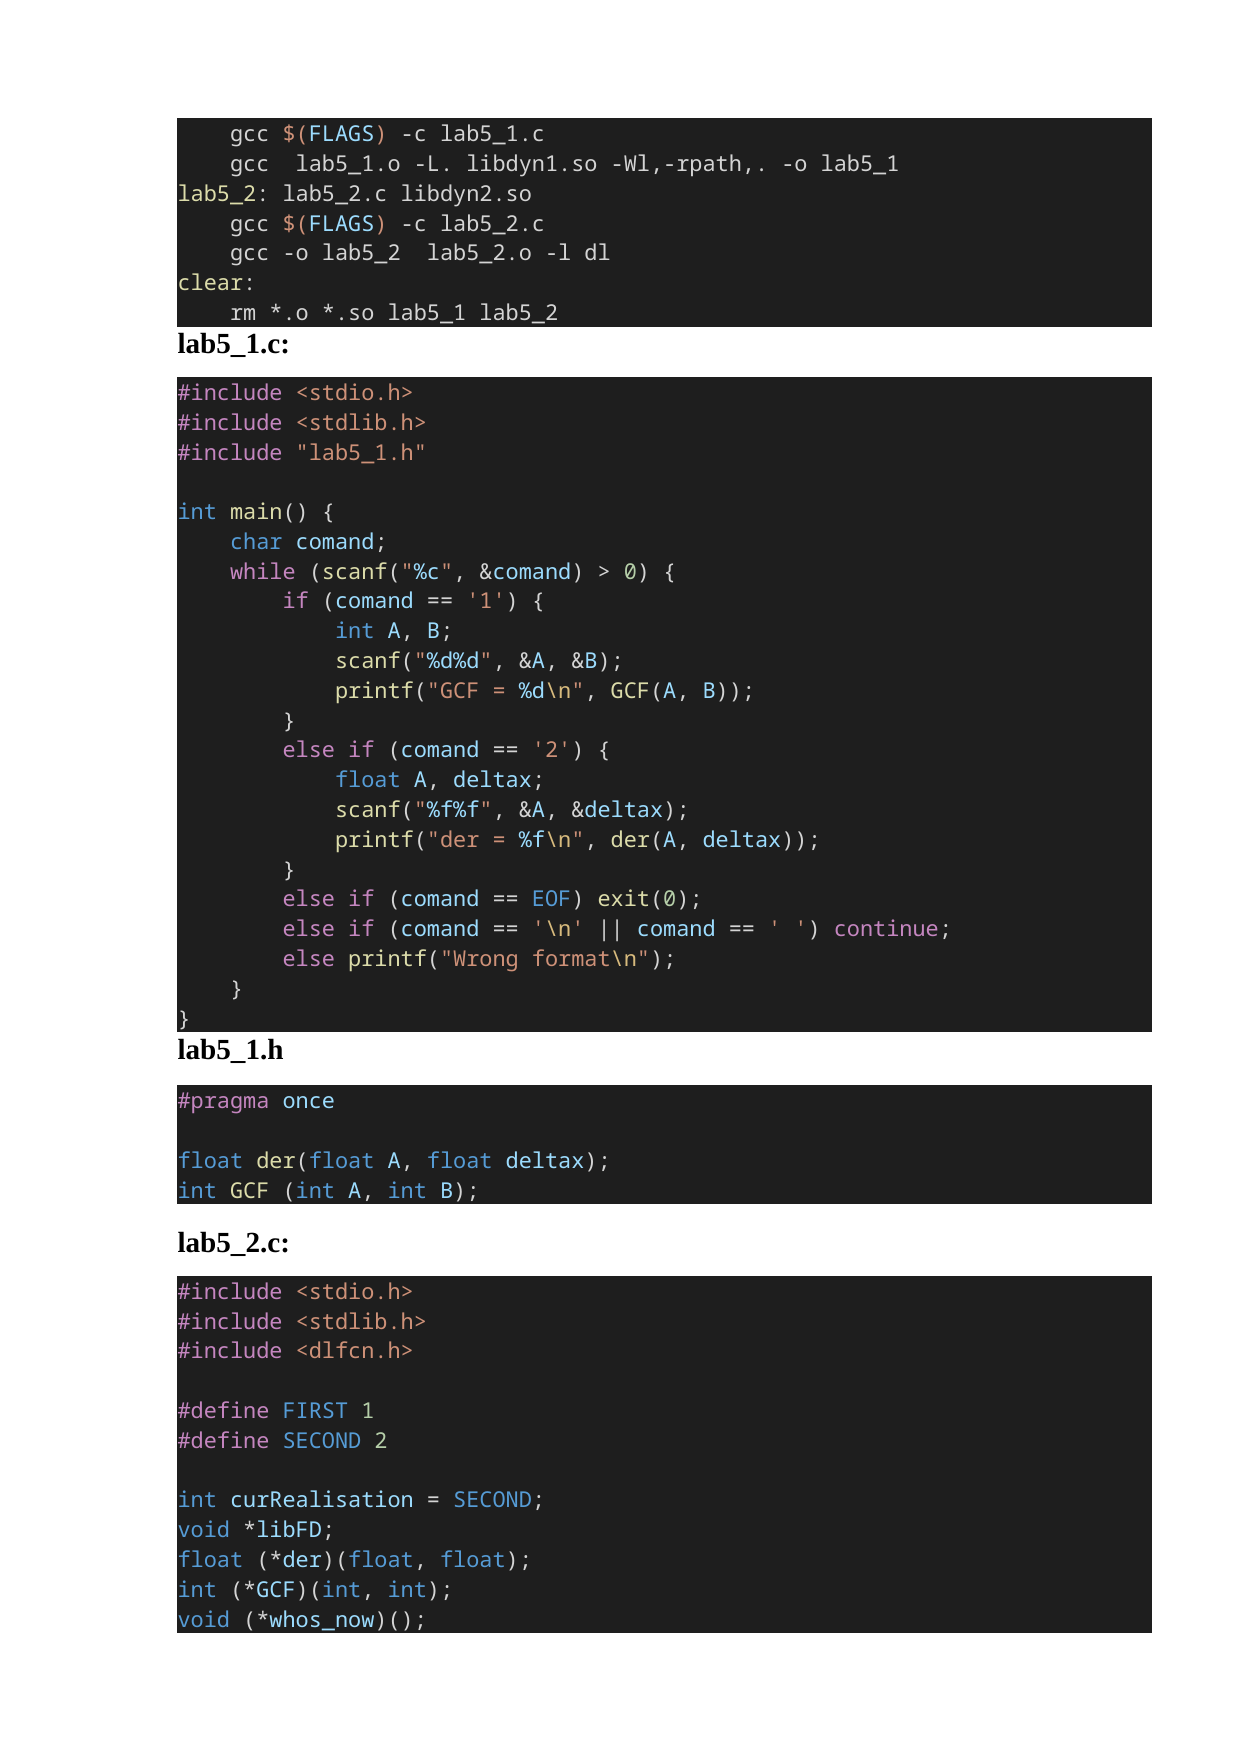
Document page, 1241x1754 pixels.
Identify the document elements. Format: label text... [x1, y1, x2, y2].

text float der(float A, float deltax); [177, 1145, 1152, 1174]
text gcc -o lab5_2 lab5_2.o -l dl [177, 237, 1152, 267]
text #define FIRST 1 [177, 1395, 1152, 1425]
text void *libFD; [177, 1514, 1152, 1544]
text int GCF (int A, int B); [177, 1174, 1152, 1204]
text char comand; [177, 526, 1152, 556]
text lab5_1.h [177, 1032, 1152, 1066]
text printf("GCF = %d\n", GCF(A, B)); [177, 675, 1152, 705]
text scanf("%d%d", &A, &B); [177, 645, 1152, 675]
text #include "lab5_1.h" [177, 437, 1152, 466]
text gcc $(FLAGS) -c lab5_2.c [177, 207, 1152, 237]
text gcc $(FLAGS) -c lab5_1.c [177, 118, 1152, 148]
text #include <dlfcn.h> [177, 1336, 1152, 1365]
text } [177, 973, 1152, 1003]
text float (*der)(float, float); [177, 1544, 1152, 1574]
text int main() { [177, 496, 1152, 526]
text rm *.o *.so lab5_1 lab5_2 [177, 297, 1152, 327]
text #define SECOND 2 [177, 1425, 1152, 1455]
text int (*GCF)(int, int); [177, 1574, 1152, 1604]
text int A, B; [177, 615, 1152, 645]
text int curRealisation = SECOND; [177, 1484, 1152, 1514]
text gcc lab5_1.o -L. libdyn1.so -Wl,-rpath,. -o lab5_1 [177, 148, 1152, 178]
text } [177, 1003, 1152, 1032]
text clear: [177, 267, 1152, 297]
text while (scanf("%c", &comand) > 0) { [177, 556, 1152, 586]
text printf("der = %f\n", der(A, deltax)); [177, 824, 1152, 854]
text if (comand == '1') { [177, 586, 1152, 615]
text void (*whos_now)(); [177, 1604, 1152, 1633]
text else if (comand == '2') { [177, 734, 1152, 764]
text #include <stdio.h> [177, 377, 1152, 407]
text #include <stdlib.h> [177, 407, 1152, 437]
text } [177, 854, 1152, 883]
text else if (comand == EOF) exit(0); [177, 883, 1152, 913]
text scanf("%f%f", &A, &deltax); [177, 794, 1152, 824]
text #pragma once [177, 1085, 1152, 1115]
text lab5_1.c: [177, 327, 1152, 360]
text else printf("Wrong format\n"); [177, 943, 1152, 973]
text lab5_2.c: [177, 1226, 1152, 1259]
text float A, deltax; [177, 764, 1152, 794]
text #include <stdlib.h> [177, 1306, 1152, 1336]
text #include <stdio.h> [177, 1276, 1152, 1306]
text } [177, 705, 1152, 734]
text lab5_2: lab5_2.c libdyn2.so [177, 178, 1152, 207]
text else if (comand == '\n' || comand == ' ') continue; [177, 913, 1152, 943]
